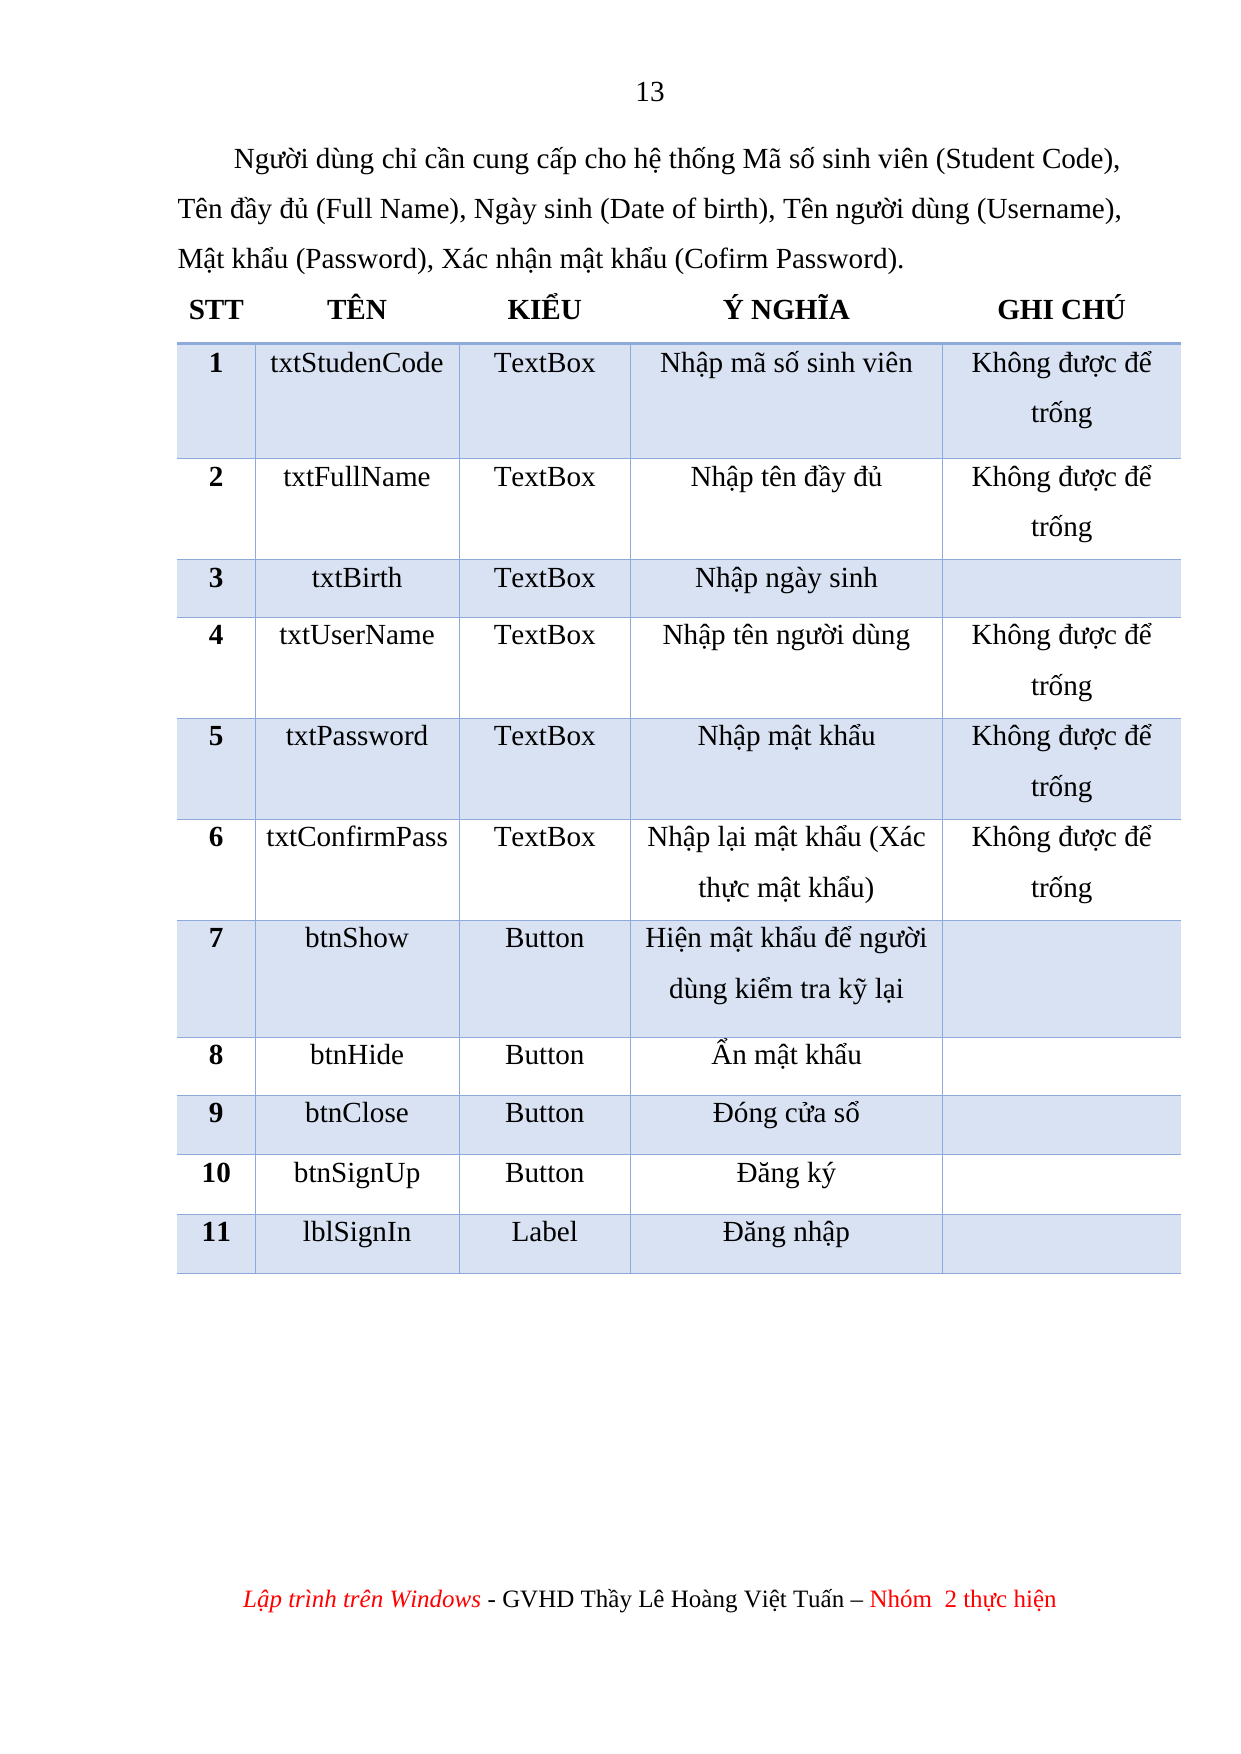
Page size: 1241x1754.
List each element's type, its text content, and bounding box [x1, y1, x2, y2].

table_cell txtUserName [256, 618, 459, 718]
table_cell [943, 1096, 1181, 1154]
table_cell 5 [177, 719, 255, 819]
table_cell Nhập mật khẩu [631, 719, 942, 819]
table_cell btnSignUp [256, 1155, 459, 1214]
table_cell 3 [177, 560, 255, 617]
table_cell Nhập mã số sinh viên [631, 345, 942, 458]
table_header STT [177, 292, 255, 342]
table_cell TextBox [460, 719, 630, 819]
table_cell Hiện mật khẩu để người dùng kiểm tra kỹ lại [631, 921, 942, 1037]
table_cell Nhập tên đầy đủ [631, 459, 942, 559]
table_cell Không được để trống [943, 345, 1181, 458]
table_cell txtBirth [256, 560, 459, 617]
table_cell [943, 1215, 1181, 1273]
table_cell TextBox [460, 459, 630, 559]
table_cell Nhập ngày sinh [631, 560, 942, 617]
table_header TÊN [255, 292, 459, 342]
table_header KIỂU [459, 292, 630, 342]
table_cell 6 [177, 820, 255, 920]
table_cell 4 [177, 618, 255, 718]
table_cell Button [460, 1038, 630, 1095]
table_cell 11 [177, 1215, 255, 1273]
table_cell Label [460, 1215, 630, 1273]
table_cell Button [460, 921, 630, 1037]
table_cell TextBox [460, 560, 630, 617]
table_cell Không được để trống [943, 719, 1181, 819]
table_cell lblSignIn [256, 1215, 459, 1273]
table_cell TextBox [460, 618, 630, 718]
list Người dùng chỉ cần cung cấp cho hệ thống Mã số sinh viên (Student Code), Tên đầy đủ (Full Name), Ngày sinh (Date of birth), Tên người dùng (Username), Mật khẩu (Password), Xác nhận mật khẩu (Cofirm Password). [177, 141, 1122, 275]
table_cell 8 [177, 1038, 255, 1095]
table_cell Không được để trống [943, 618, 1181, 718]
table_cell 7 [177, 921, 255, 1037]
table_header Ý NGHĨA [630, 292, 942, 342]
table_cell TextBox [460, 820, 630, 920]
table_header GHI CHÚ [942, 292, 1181, 342]
table_cell 10 [177, 1155, 255, 1214]
table_cell btnClose [256, 1096, 459, 1154]
table_cell TextBox [460, 345, 630, 458]
table_cell Đăng ký [631, 1155, 942, 1214]
table_cell Button [460, 1155, 630, 1214]
table_cell txtStudenCode [256, 345, 459, 458]
table_cell Đóng cửa sổ [631, 1096, 942, 1154]
table_cell txtFullName [256, 459, 459, 559]
table_cell btnHide [256, 1038, 459, 1095]
table_cell Không được để trống [943, 820, 1181, 920]
table_cell 2 [177, 459, 255, 559]
table_cell Nhập tên người dùng [631, 618, 942, 718]
table_cell Đăng nhập [631, 1215, 942, 1273]
table_cell Không được để trống [943, 459, 1181, 559]
table_cell btnShow [256, 921, 459, 1037]
table_cell txtPassword [256, 719, 459, 819]
table_cell Button [460, 1096, 630, 1154]
table_cell [943, 560, 1181, 617]
table_cell 1 [177, 345, 255, 458]
table_cell Nhập lại mật khẩu (Xác thực mật khẩu) [631, 820, 942, 920]
table_cell [943, 1155, 1181, 1214]
table_cell [943, 1038, 1181, 1095]
table_cell [943, 921, 1181, 1037]
table_cell Ẩn mật khẩu [631, 1038, 942, 1095]
table_cell 9 [177, 1096, 255, 1154]
table_cell txtConfirmPass [256, 820, 459, 920]
